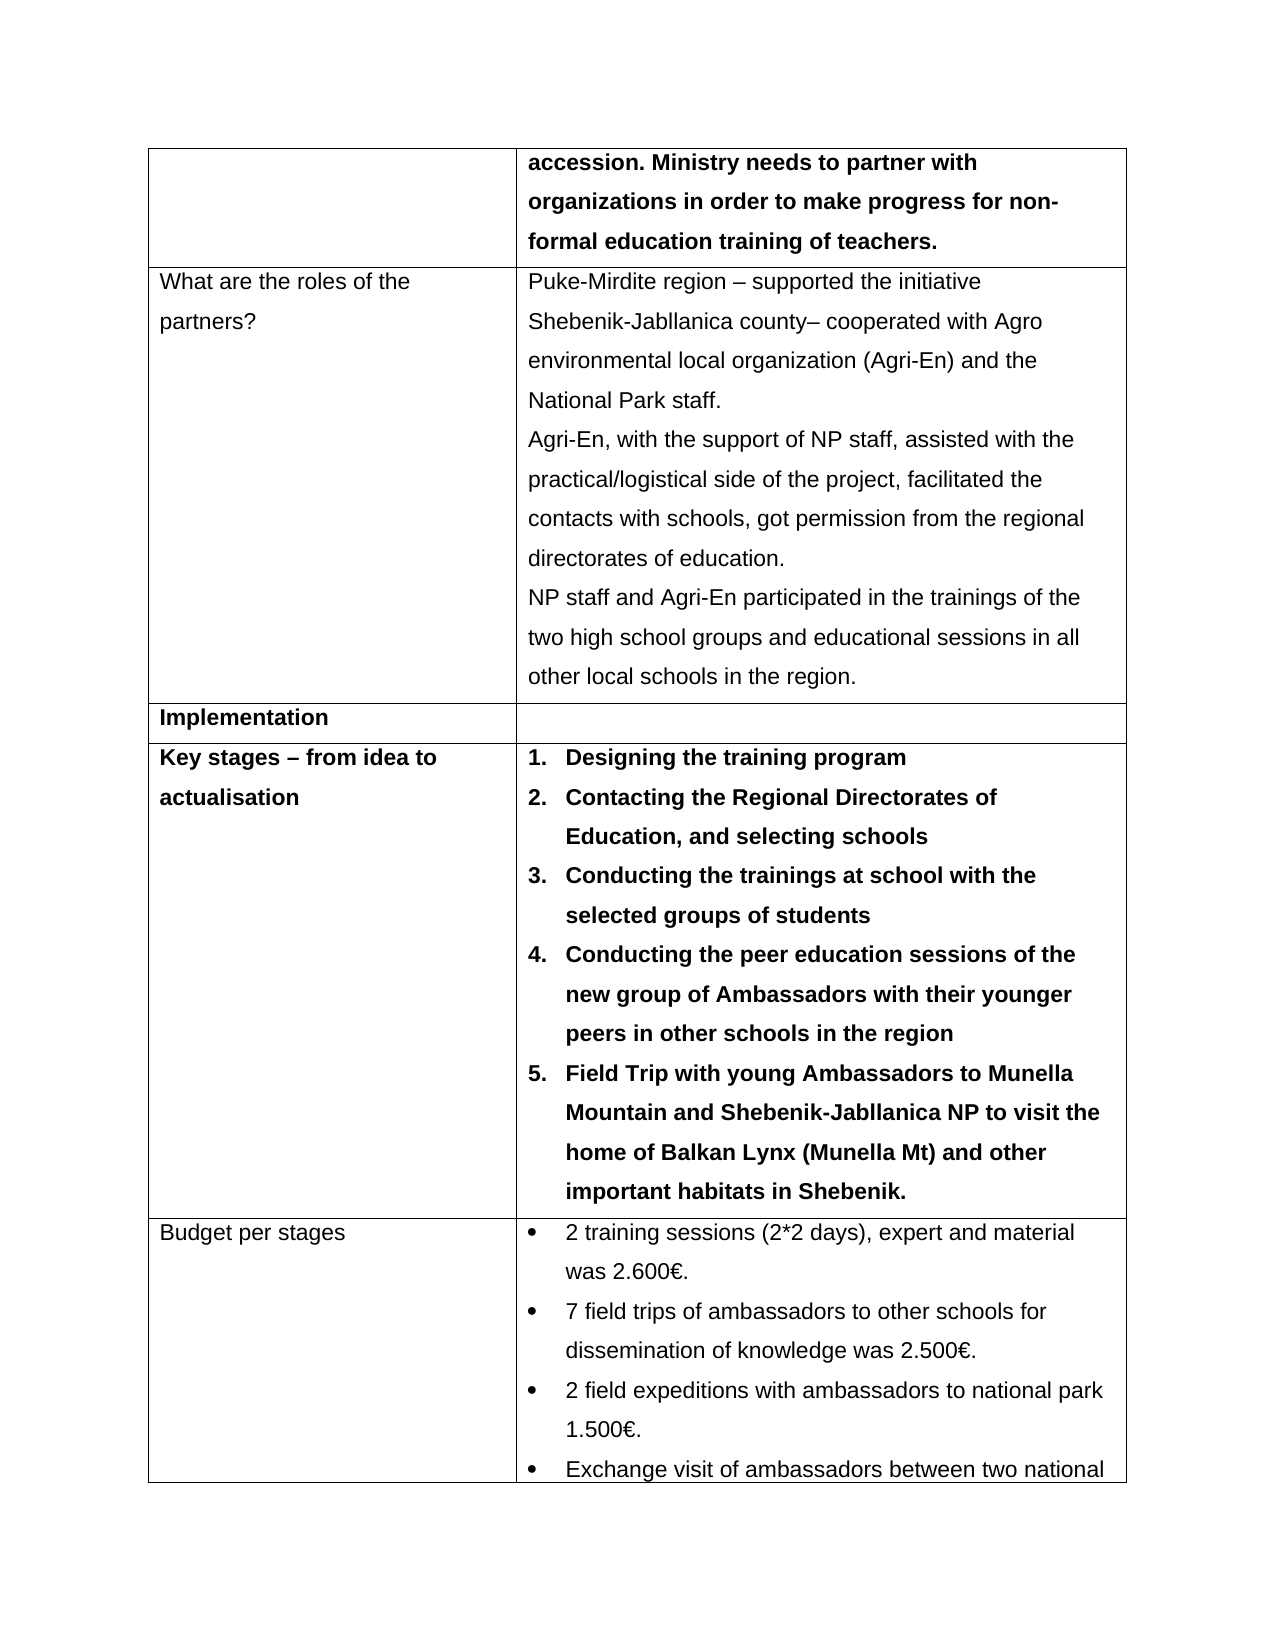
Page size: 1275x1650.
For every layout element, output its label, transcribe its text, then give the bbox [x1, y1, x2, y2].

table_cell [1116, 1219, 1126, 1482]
table_cell Designing the training program Contacting the Regional Directorates of Education, and selecting schools Conducting the trainings at school with the selected groups of students Conducting the peer education sessions of the new group of Ambassadors with their younger peers in other schools in the region Field Trip with young Ambassadors to Munella Mountain and Shebenik-Jabllanica NP to visit the home of Balkan Lynx (Munella Mt) and other important habitats in Shebenik. [517, 744, 1126, 1218]
table_cell Budget per stages [149, 1219, 516, 1482]
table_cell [149, 149, 516, 267]
table_cell [517, 704, 1126, 743]
table_cell Key stages – from idea to actualisation [149, 744, 516, 1218]
table_cell What are the roles of the partners? [149, 268, 516, 702]
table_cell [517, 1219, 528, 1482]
table_cell Implementation [149, 704, 516, 743]
table_cell Puke-Mirdite region – supported the initiative Shebenik-Jabllanica county– cooperated with Agro environmental local organization (Agri-En) and the National Park staff. Agri-En, with the support of NP staff, assisted with the practical/logistical side of the project, facilitated the contacts with schools, got permission from the regional directorates of education. NP staff and Agri-En participated in the trainings of the two high school groups and educational sessions in all other local schools in the region. [517, 268, 1126, 702]
